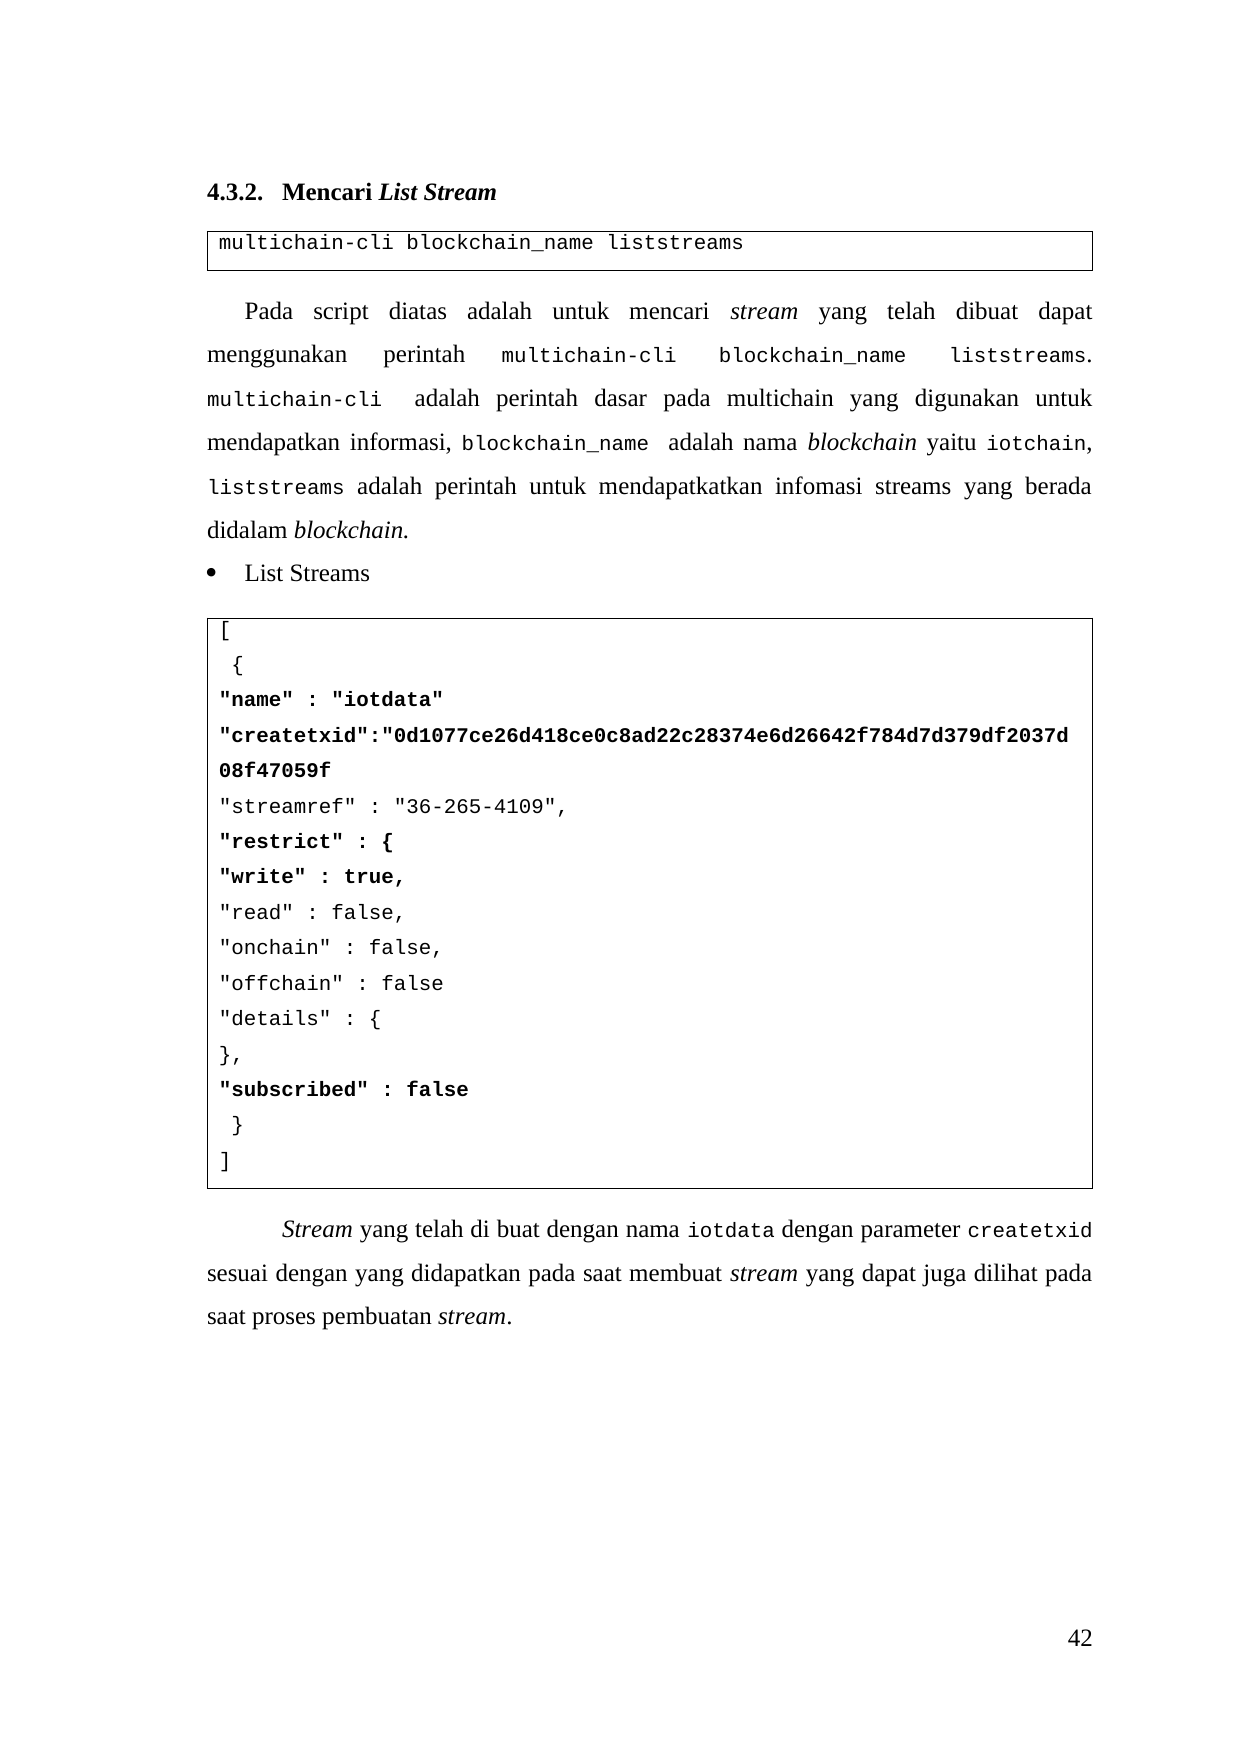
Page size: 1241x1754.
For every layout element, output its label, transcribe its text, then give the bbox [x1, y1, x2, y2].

list Stream yang telah di buat dengan nama iotdata dengan parameter createtxid sesuai dengan yang didapatkan pada saat membuat stream yang dapat juga dilihat pada saat proses pembuatan stream. [207, 1214, 1092, 1330]
list List Streams [207, 558, 1092, 587]
table_header multichain-cli blockchain_name liststreams [208, 232, 1092, 270]
subtitle Mencari List Stream [207, 177, 1092, 206]
list Pada script diatas adalah untuk mencari stream yang telah dibuat dapat menggunakan perintah multichain-cli blockchain_name liststreams. multichain-cli adalah perintah dasar pada multichain yang digunakan untuk mendapatkan informasi, blockchain_name adalah nama blockchain yaitu iotchain, liststreams adalah perintah untuk mendapatkatkan infomasi streams yang berada didalam blockchain. [207, 296, 1092, 543]
table_header [ { "name" : "iotdata" "createtxid":"0d1077ce26d418ce0c8ad22c28374e6d26642f784d7d379df2037d08f47059f "streamref" : "36-265-4109", "restrict" : { "write" : true, "read" : false, "onchain" : false, "offchain" : false "details" : { }, "subscribed" : false } ] [208, 619, 1092, 1188]
